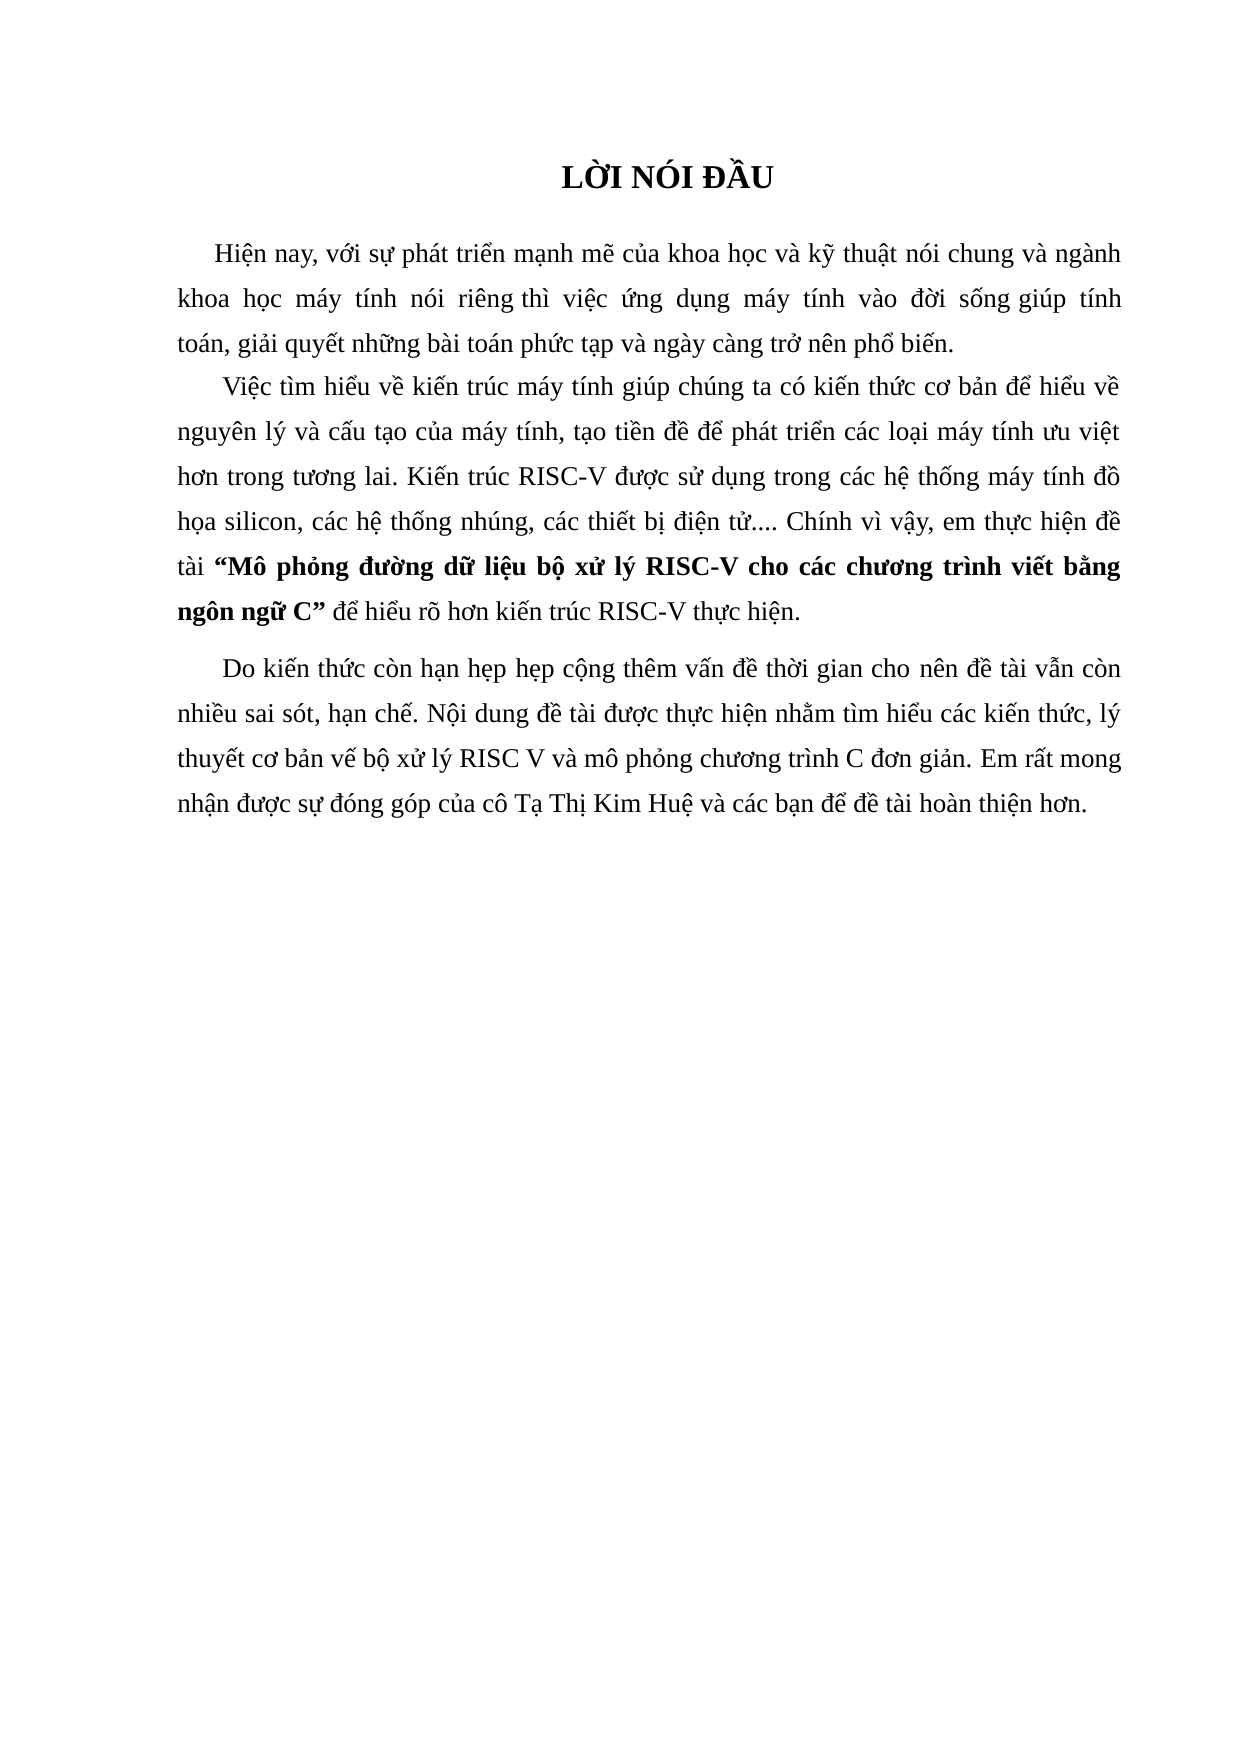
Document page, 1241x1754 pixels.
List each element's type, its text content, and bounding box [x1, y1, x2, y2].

text Hiện nay, với sự phát triển mạnh mẽ của khoa học và kỹ thuật nói chung và ngành khoa học máy tính nói riêng thì việc ứng dụng máy tính vào đời sống giúp tính toán, giải quyết những bài toán phức tạp và ngày càng trở nên phổ biến. [177, 234, 1122, 361]
text Do kiến thức còn hạn hẹp hẹp cộng thêm vấn đề thời gian cho nên đề tài vẫn còn nhiều sai sót, hạn chế. Nội dung đề tài được thực hiện nhằm tìm hiểu các kiến thức, lý thuyết cơ bản vế bộ xử lý RISC V và mô phỏng chương trình C đơn giản. Em rất mong nhận được sự đóng góp của cô Tạ Thị Kim Huệ và các bạn để đề tài hoàn thiện hơn. [177, 648, 1122, 821]
text Việc tìm hiểu về kiến trúc máy tính giúp chúng ta có kiến thức cơ bản để hiểu về nguyên lý và cấu tạo của máy tính, tạo tiền đề để phát triển các loại máy tính ưu việt hơn trong tương lai. Kiến trúc RISC-V được sử dụng trong các hệ thống máy tính đồ họa silicon, các hệ thống nhúng, các thiết bị điện tử.... Chính vì vậy, em thực hiện đề tài “Mô phỏng đường dữ liệu bộ xử lý RISC-V cho các chương trình viết bằng ngôn ngữ C” để hiểu rõ hơn kiến trúc RISC-V thực hiện. [177, 367, 1122, 630]
text LỜI NÓI ĐẦU [177, 139, 1122, 214]
